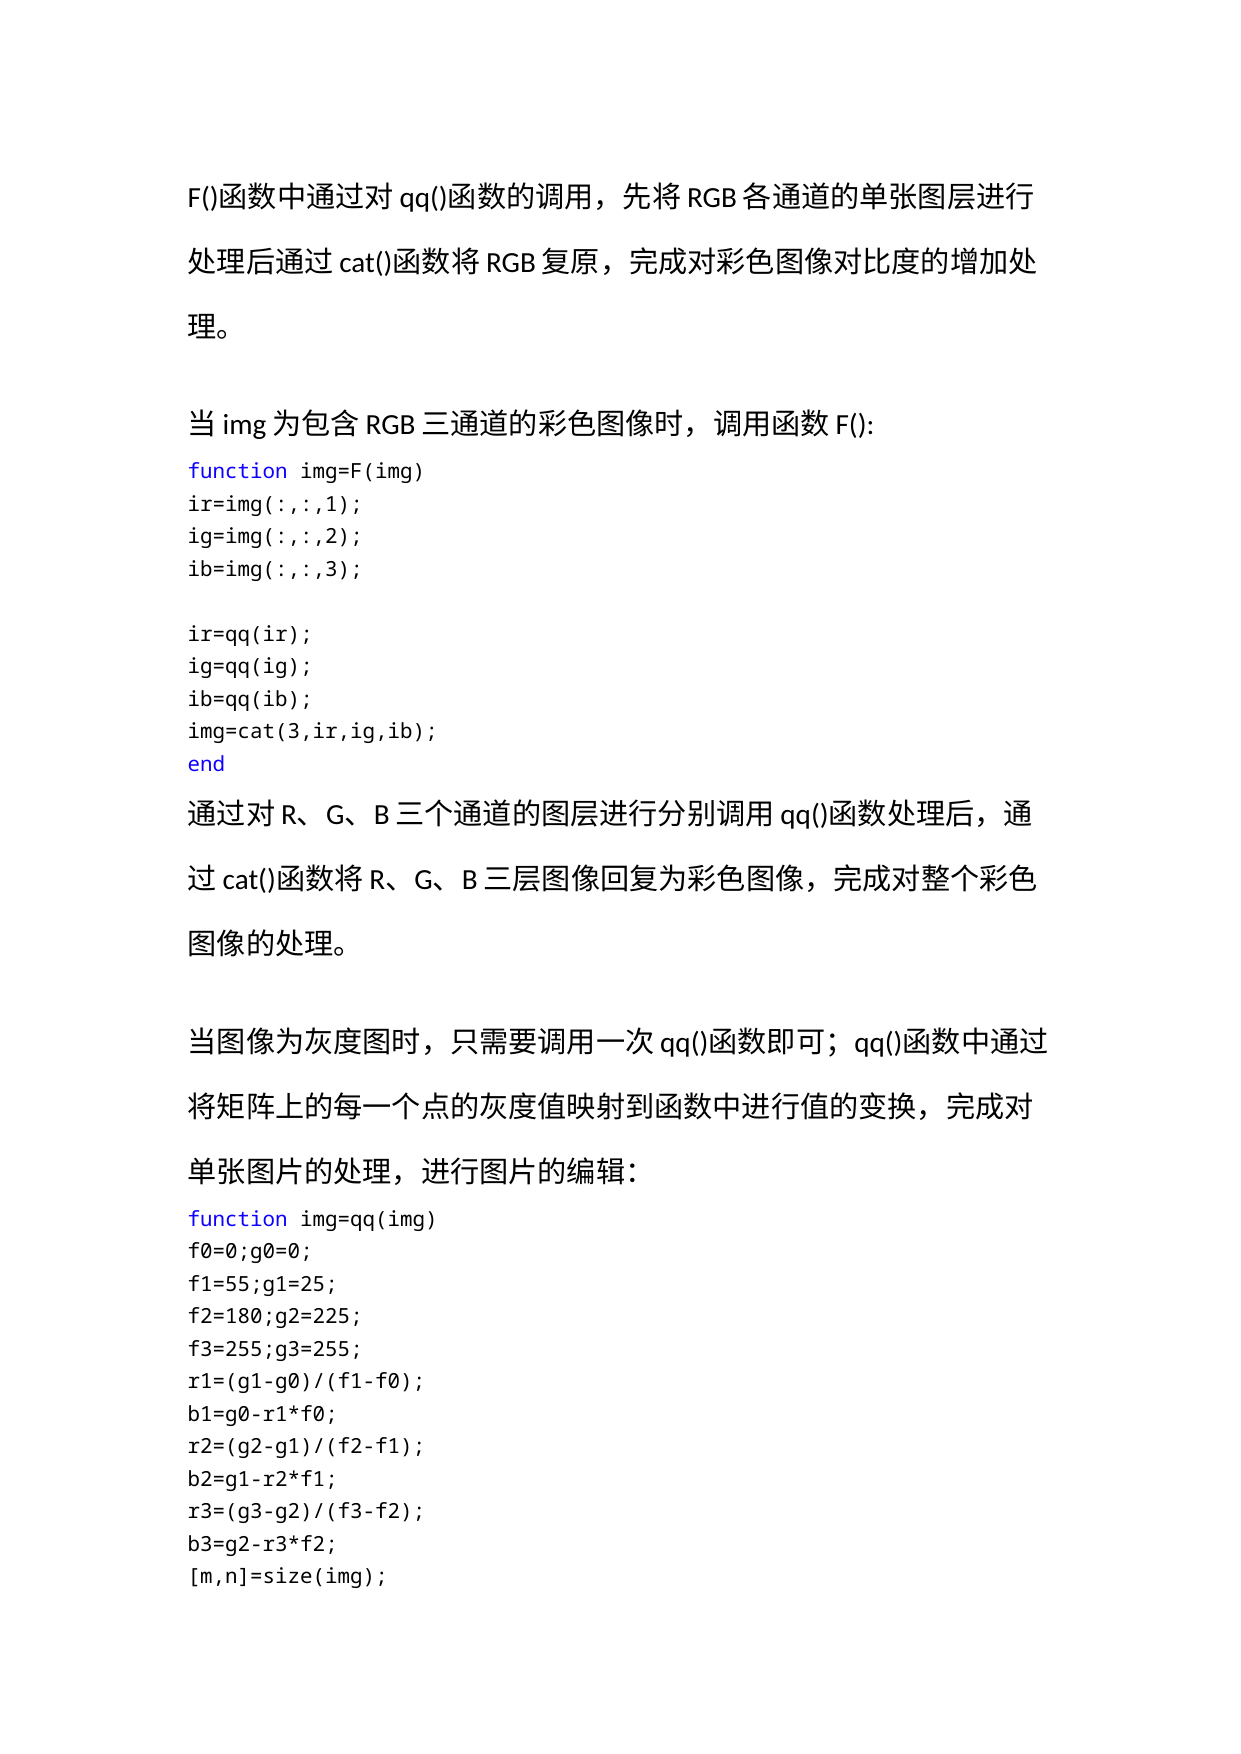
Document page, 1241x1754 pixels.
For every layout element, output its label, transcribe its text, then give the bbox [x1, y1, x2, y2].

text function img=F(img) [187, 454, 1053, 487]
text r2=(g2-g1)/(f2-f1); [187, 1429, 1053, 1462]
text b1=g0-r1*f0; [187, 1397, 1053, 1429]
text 当img为包含RGB三通道的彩色图像时，调用函数F(): [187, 389, 1053, 454]
text ig=img(:,:,2); [187, 519, 1053, 552]
text 通过对R、G、B三个通道的图层进行分别调用qq()函数处理后，通过cat()函数将R、G、B三层图像回复为彩色图像，完成对整个彩色图像的处理。 [187, 779, 1053, 974]
text function img=qq(img) [187, 1202, 1053, 1234]
text ig=qq(ig); [187, 649, 1053, 682]
text img=cat(3,ir,ig,ib); [187, 714, 1053, 747]
text f3=255;g3=255; [187, 1332, 1053, 1364]
text ib=qq(ib); [187, 682, 1053, 714]
text ir=img(:,:,1); [187, 487, 1053, 519]
text ib=img(:,:,3); [187, 552, 1053, 584]
text [m,n]=size(img); [187, 1559, 1053, 1592]
text r3=(g3-g2)/(f3-f2); [187, 1494, 1053, 1527]
text f0=0;g0=0; [187, 1234, 1053, 1267]
text end [187, 747, 1053, 779]
text r1=(g1-g0)/(f1-f0); [187, 1364, 1053, 1397]
text ir=qq(ir); [187, 617, 1053, 649]
text 当图像为灰度图时，只需要调用一次qq()函数即可；qq()函数中通过将矩阵上的每一个点的灰度值映射到函数中进行值的变换，完成对单张图片的处理，进行图片的编辑： [187, 1007, 1053, 1202]
text b3=g2-r3*f2; [187, 1527, 1053, 1559]
text f1=55;g1=25; [187, 1267, 1053, 1299]
text b2=g1-r2*f1; [187, 1462, 1053, 1494]
text F()函数中通过对qq()函数的调用，先将RGB各通道的单张图层进行处理后通过cat()函数将RGB复原，完成对彩色图像对比度的增加处理。 [187, 162, 1053, 357]
text f2=180;g2=225; [187, 1299, 1053, 1332]
